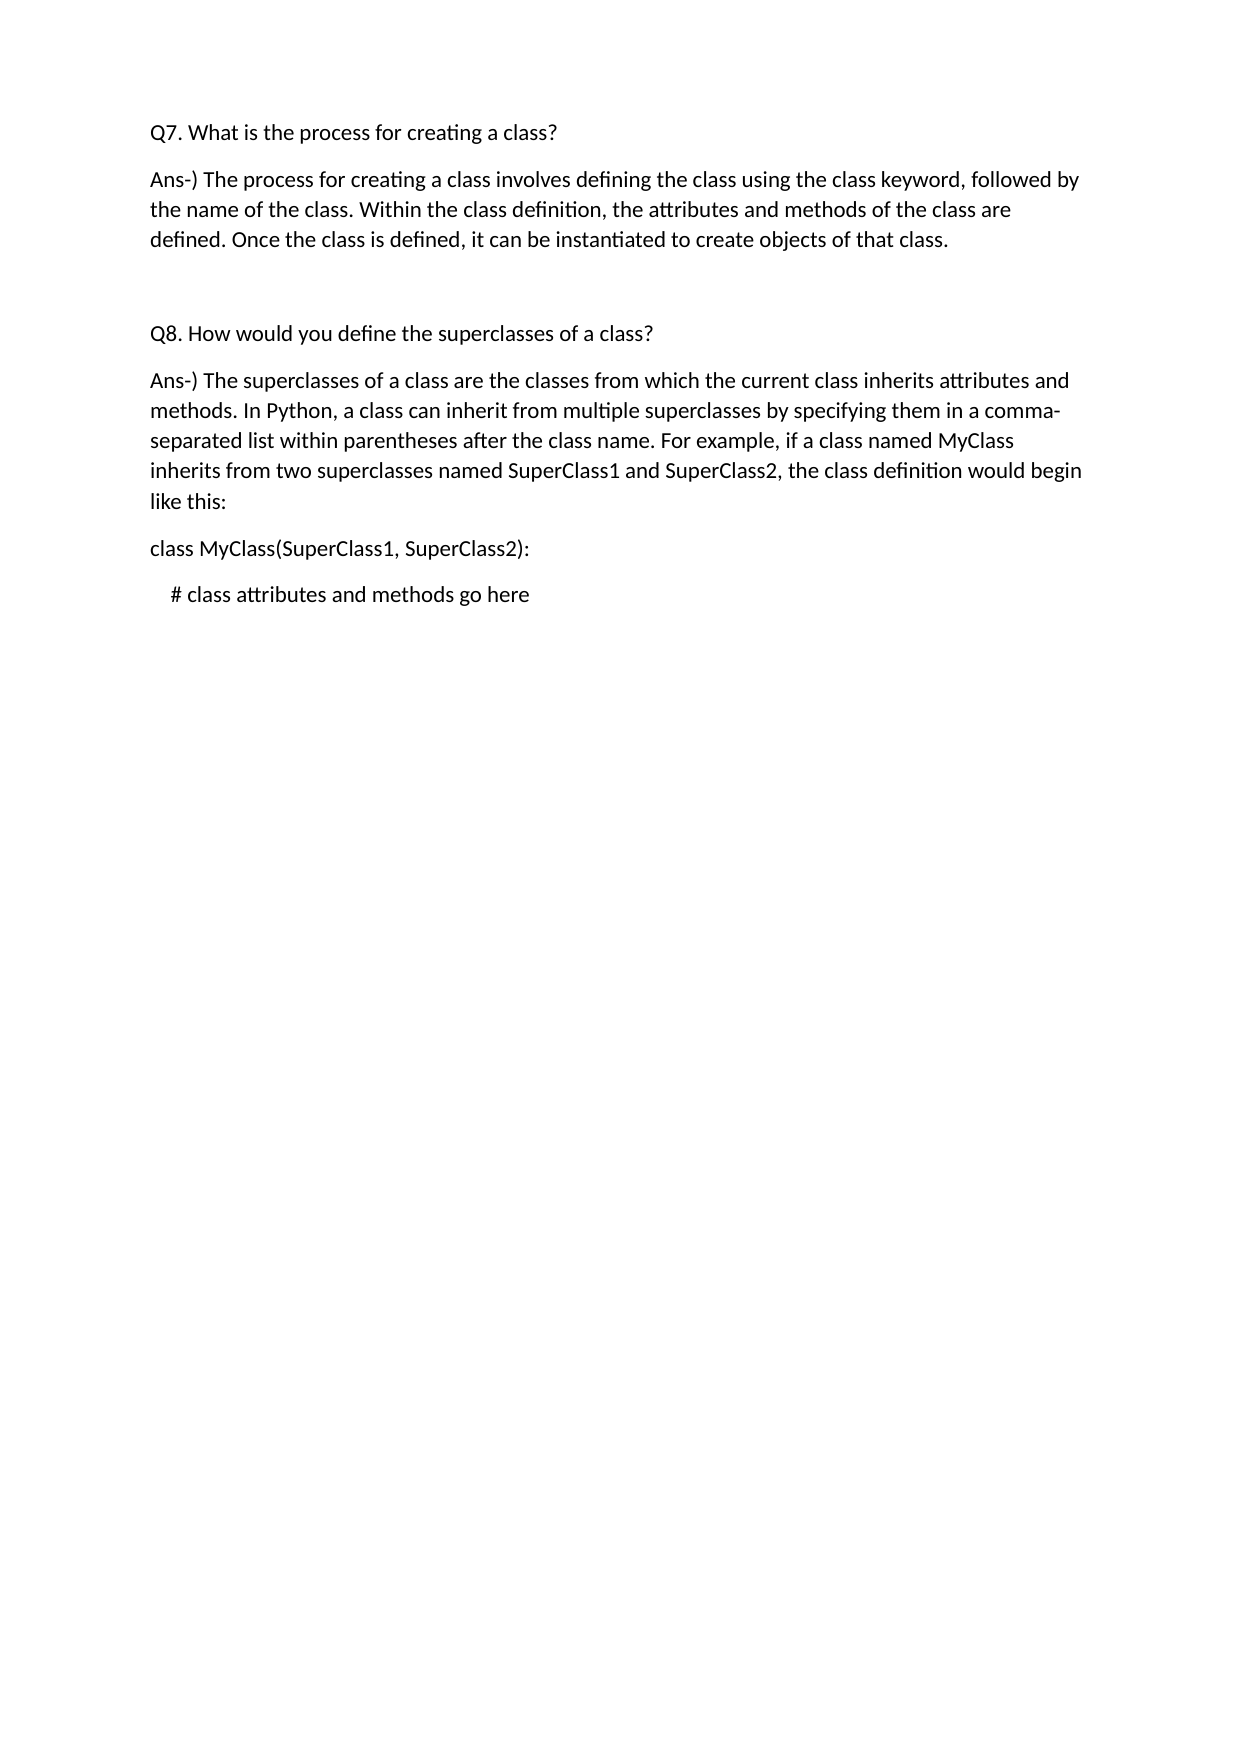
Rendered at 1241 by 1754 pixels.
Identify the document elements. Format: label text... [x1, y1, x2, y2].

text Ans-) The process for creating a class involves defining the class using the class keyword, followed by the name of the class. Within the class definition, the attributes and methods of the class are defined. Once the class is defined, it can be instantiated to create objects of that class. [150, 165, 1090, 253]
text Q7. What is the process for creating a class? [150, 118, 1090, 146]
text class MyClass(SuperClass1, SuperClass2): [150, 534, 1090, 562]
text Q8. How would you define the superclasses of a class? [150, 319, 1090, 347]
text Ans-) The superclasses of a class are the classes from which the current class inherits attributes and methods. In Python, a class can inherit from multiple superclasses by specifying them in a comma-separated list within parentheses after the class name. For example, if a class named MyClass inherits from two superclasses named SuperClass1 and SuperClass2, the class definition would begin like this: [150, 366, 1090, 515]
text # class attributes and methods go here [150, 581, 1090, 609]
